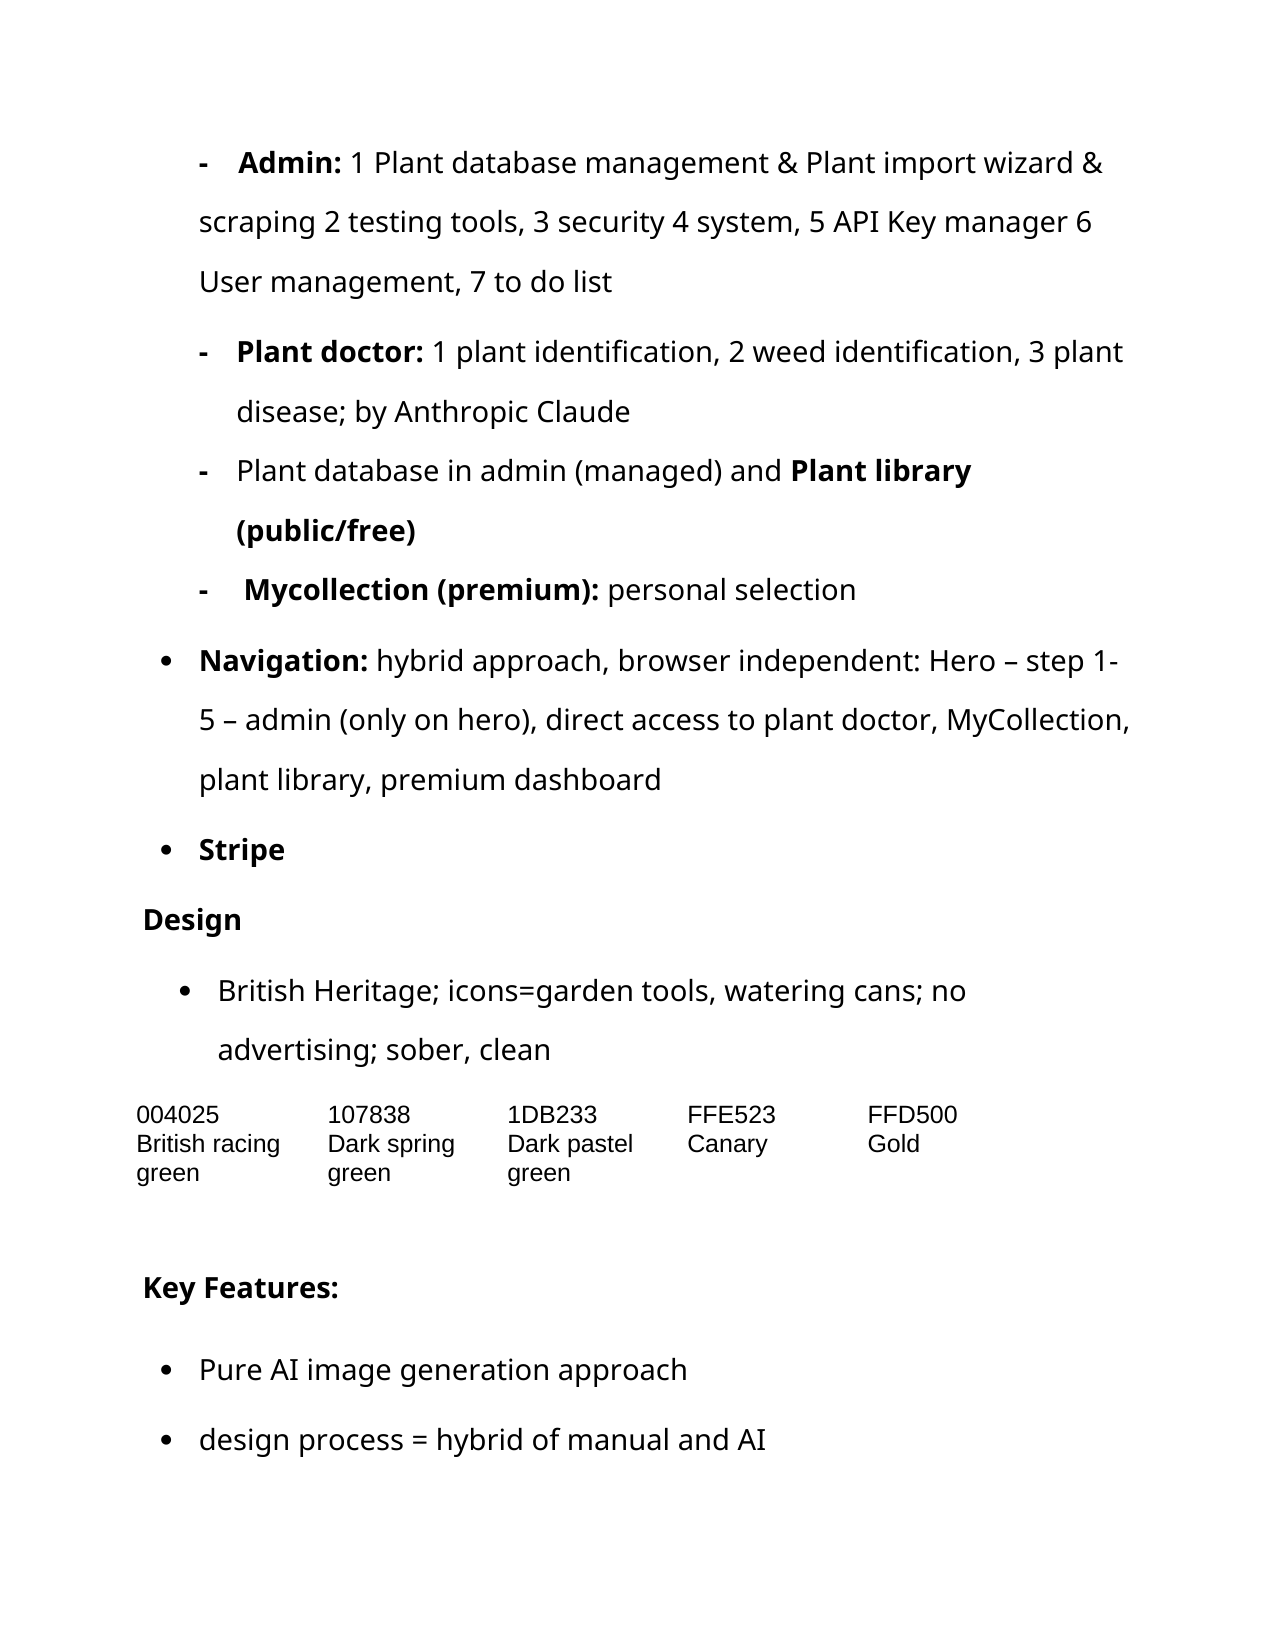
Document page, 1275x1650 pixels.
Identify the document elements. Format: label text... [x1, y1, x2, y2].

list Pure AI image generation approach [161, 1349, 1133, 1389]
list design process = hybrid of manual and AI [161, 1419, 1133, 1459]
table_header 107838 Dark spring green [316, 1100, 496, 1186]
list British Heritage; icons=garden tools, watering cans; no advertising; sober, clean [180, 970, 1133, 1069]
table_header 004025 British racing green [125, 1100, 316, 1186]
list Navigation: hybrid approach, browser independent: Hero – step 1-5 – admin (only on hero), direct access to plant doctor, MyCollection, plant library, premium dashboard [161, 640, 1133, 798]
list Mycollection (premium): personal selection [198, 569, 1133, 609]
table_header FFE523 Canary [676, 1100, 856, 1186]
list - Admin: 1 Plant database management & Plant import wizard & scraping 2 testing tools, 3 security 4 system, 5 API Key manager 6 User management, 7 to do list [161, 142, 1133, 301]
text Design [142, 900, 1133, 939]
table_header FFD500 Gold [856, 1100, 1036, 1186]
table_header 1DB233 Dark pastel green [496, 1100, 676, 1186]
list Stripe [161, 829, 1133, 869]
text Key Features: [142, 1268, 1133, 1307]
list Plant doctor: 1 plant identification, 2 weed identification, 3 plant disease; by Anthropic Claude [198, 332, 1133, 431]
list Plant database in admin (managed) and Plant library (public/free) [198, 451, 1133, 550]
